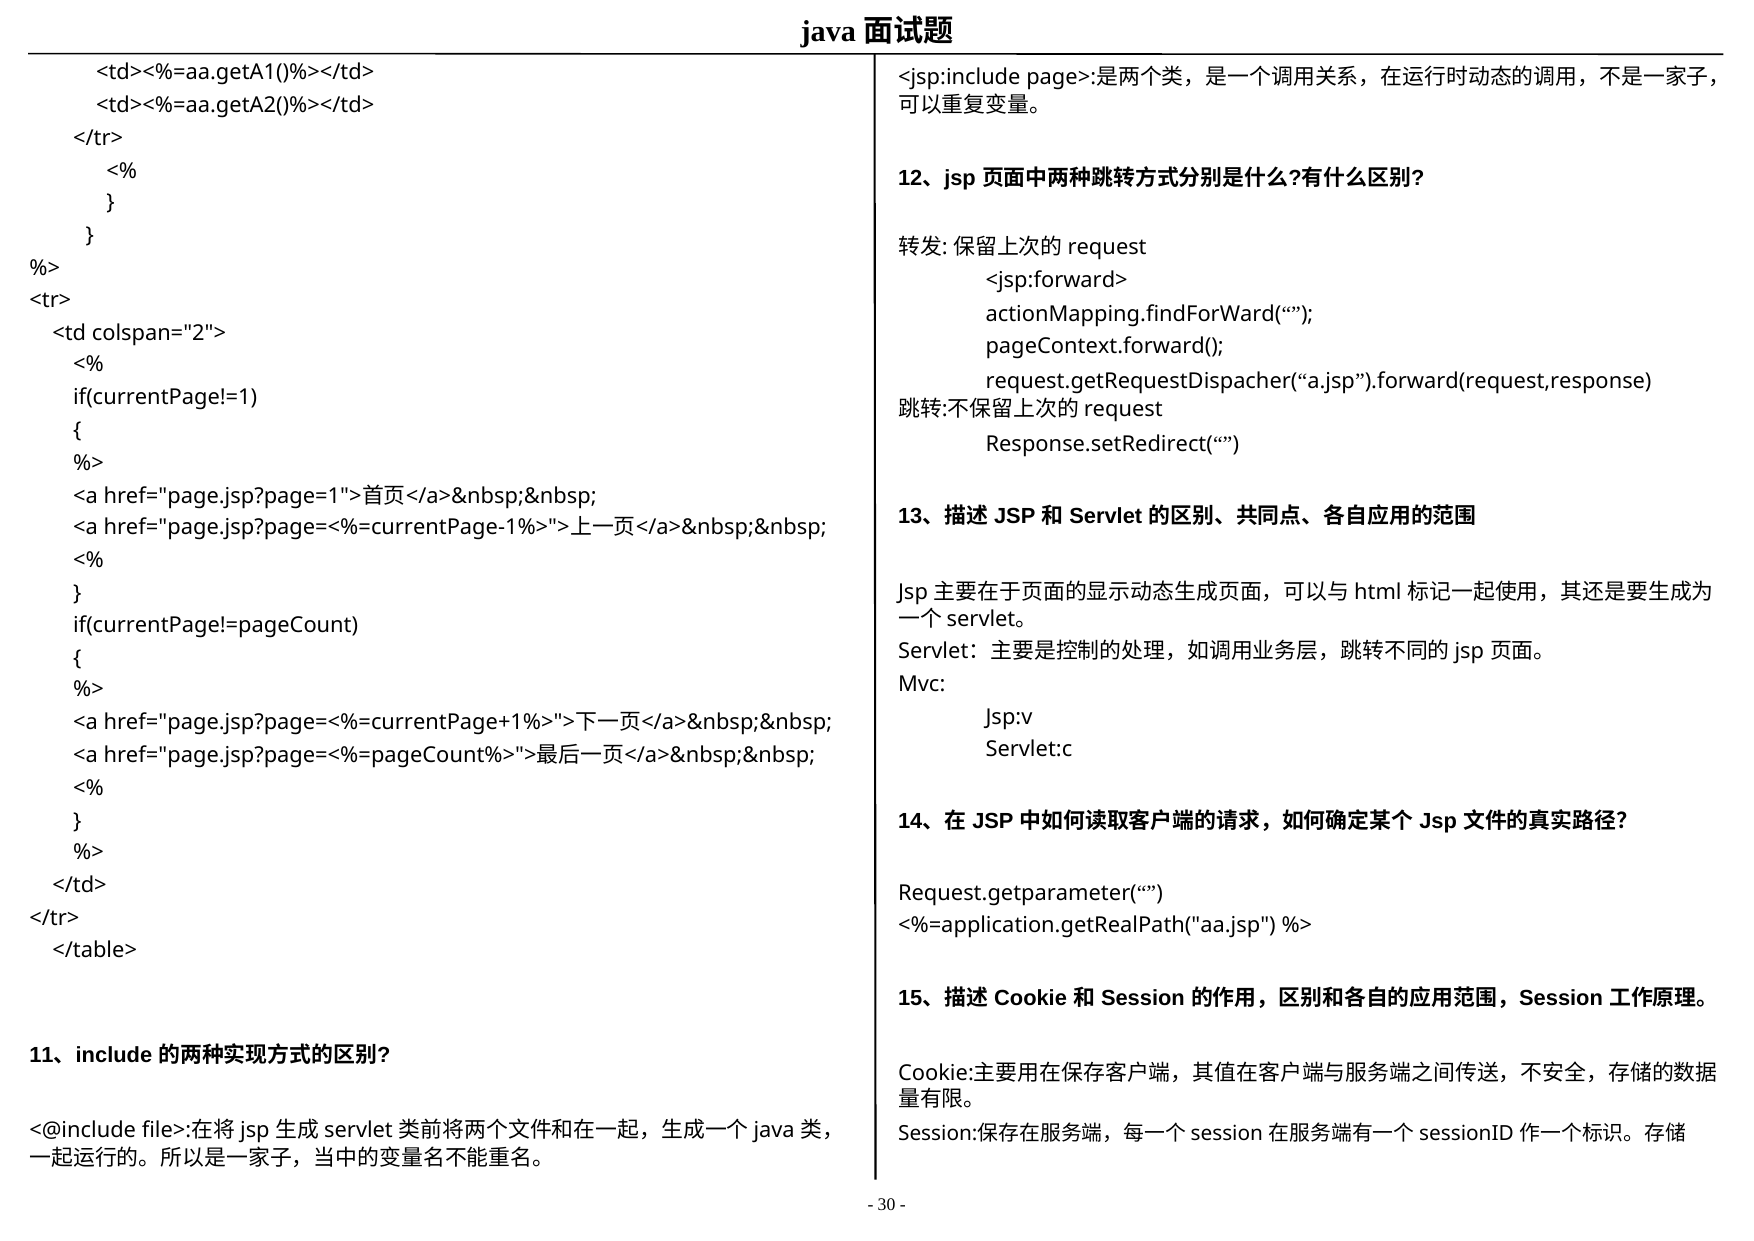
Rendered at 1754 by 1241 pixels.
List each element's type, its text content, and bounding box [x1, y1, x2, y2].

text { [73, 646, 854, 671]
text </td> [52, 872, 854, 897]
text if(currentPage!=1) [73, 385, 854, 410]
text <% [73, 547, 854, 572]
text %> [29, 255, 854, 280]
text 15、描述 Cookie 和 Session 的作用，区别和各自的应用范围，Session 工作原理。 [898, 984, 1725, 1011]
text Servlet:c [985, 737, 1725, 762]
text <jsp:forward> [985, 268, 1725, 293]
text <%=application.getRealPath("aa.jsp") %> [898, 912, 1725, 937]
text if(currentPage!=pageCount) [73, 613, 854, 638]
text } [85, 222, 854, 247]
text </tr> [73, 125, 854, 150]
text Servlet：主要是控制的处理，如调用业务层，跳转不同的 jsp 页面。 [898, 638, 1725, 663]
text 14、在 JSP 中如何读取客户端的请求，如何确定某个 Jsp 文件的真实路径？ [898, 807, 1725, 834]
text { [73, 417, 854, 442]
text <% [73, 352, 854, 377]
text %> [73, 839, 854, 864]
text <@include file>:在将 jsp 生成 servlet 类前将两个文件和在一起，生成一个 java 类，一起运行的。所以是一家子，当中的变量名不能重名。 [29, 1116, 854, 1171]
text request.getRequestDispacher(“a.jsp”).forward(request,response) 跳转:不保留上次的 request [898, 366, 1662, 422]
text <tr> [29, 288, 854, 313]
text </table> [52, 938, 854, 963]
text - 30 - [29, 1194, 1744, 1214]
text <a href="page.jsp?page=<%=pageCount%>">最后一页</a>&nbsp;&nbsp; [73, 742, 854, 767]
text %> [73, 677, 854, 702]
text } [106, 189, 854, 214]
text <% [73, 775, 854, 800]
text Jsp:v [985, 704, 1725, 729]
text pageContext.forward(); [985, 333, 1725, 358]
text <jsp:include page>:是两个类，是一个调用关系，在运行时动态的调用，不是一家子，可以重复变量。 [898, 63, 1725, 117]
text </tr> [29, 905, 854, 930]
text Session:保存在服务端，每一个 session 在服务端有一个 sessionID 作一个标识。存储 [898, 1121, 1725, 1145]
text <a href="page.jsp?page=<%=currentPage+1%>">下一页</a>&nbsp;&nbsp; [73, 710, 854, 735]
text 11、include 的两种实现方式的区别? [29, 1041, 854, 1068]
text <td><%=aa.getA1()%></td> [96, 60, 854, 85]
text <% [106, 158, 854, 183]
text 13、描述 JSP 和 Servlet 的区别、共同点、各自应用的范围 [898, 502, 1725, 529]
text Jsp 主要在于页面的显示动态生成页面，可以与 html 标记一起使用，其还是要生成为一个 servlet。 [898, 577, 1723, 632]
text <td colspan="2"> [52, 321, 854, 346]
text Response.setRedirect(“”) [985, 431, 1725, 457]
text <a href="page.jsp?page=1">首页</a>&nbsp;&nbsp; [73, 483, 854, 508]
text java 面试题 [29, 12, 1725, 48]
text } [73, 580, 854, 605]
text actionMapping.findForWard(“”); [985, 301, 1725, 327]
text Request.getparameter(“”) [898, 879, 1725, 906]
text Cookie:主要用在保存客户端，其值在客户端与服务端之间传送，不安全，存储的数据量有限。 [898, 1059, 1723, 1112]
text <td><%=aa.getA2()%></td> [96, 92, 854, 117]
text 12、jsp 页面中两种跳转方式分别是什么?有什么区别? [898, 164, 1725, 191]
text Mvc: [898, 671, 1725, 696]
text } [73, 808, 854, 833]
text <a href="page.jsp?page=<%=currentPage-1%>">上一页</a>&nbsp;&nbsp; [73, 514, 854, 539]
text %> [73, 450, 854, 475]
text 转发: 保留上次的 request [898, 235, 1725, 260]
